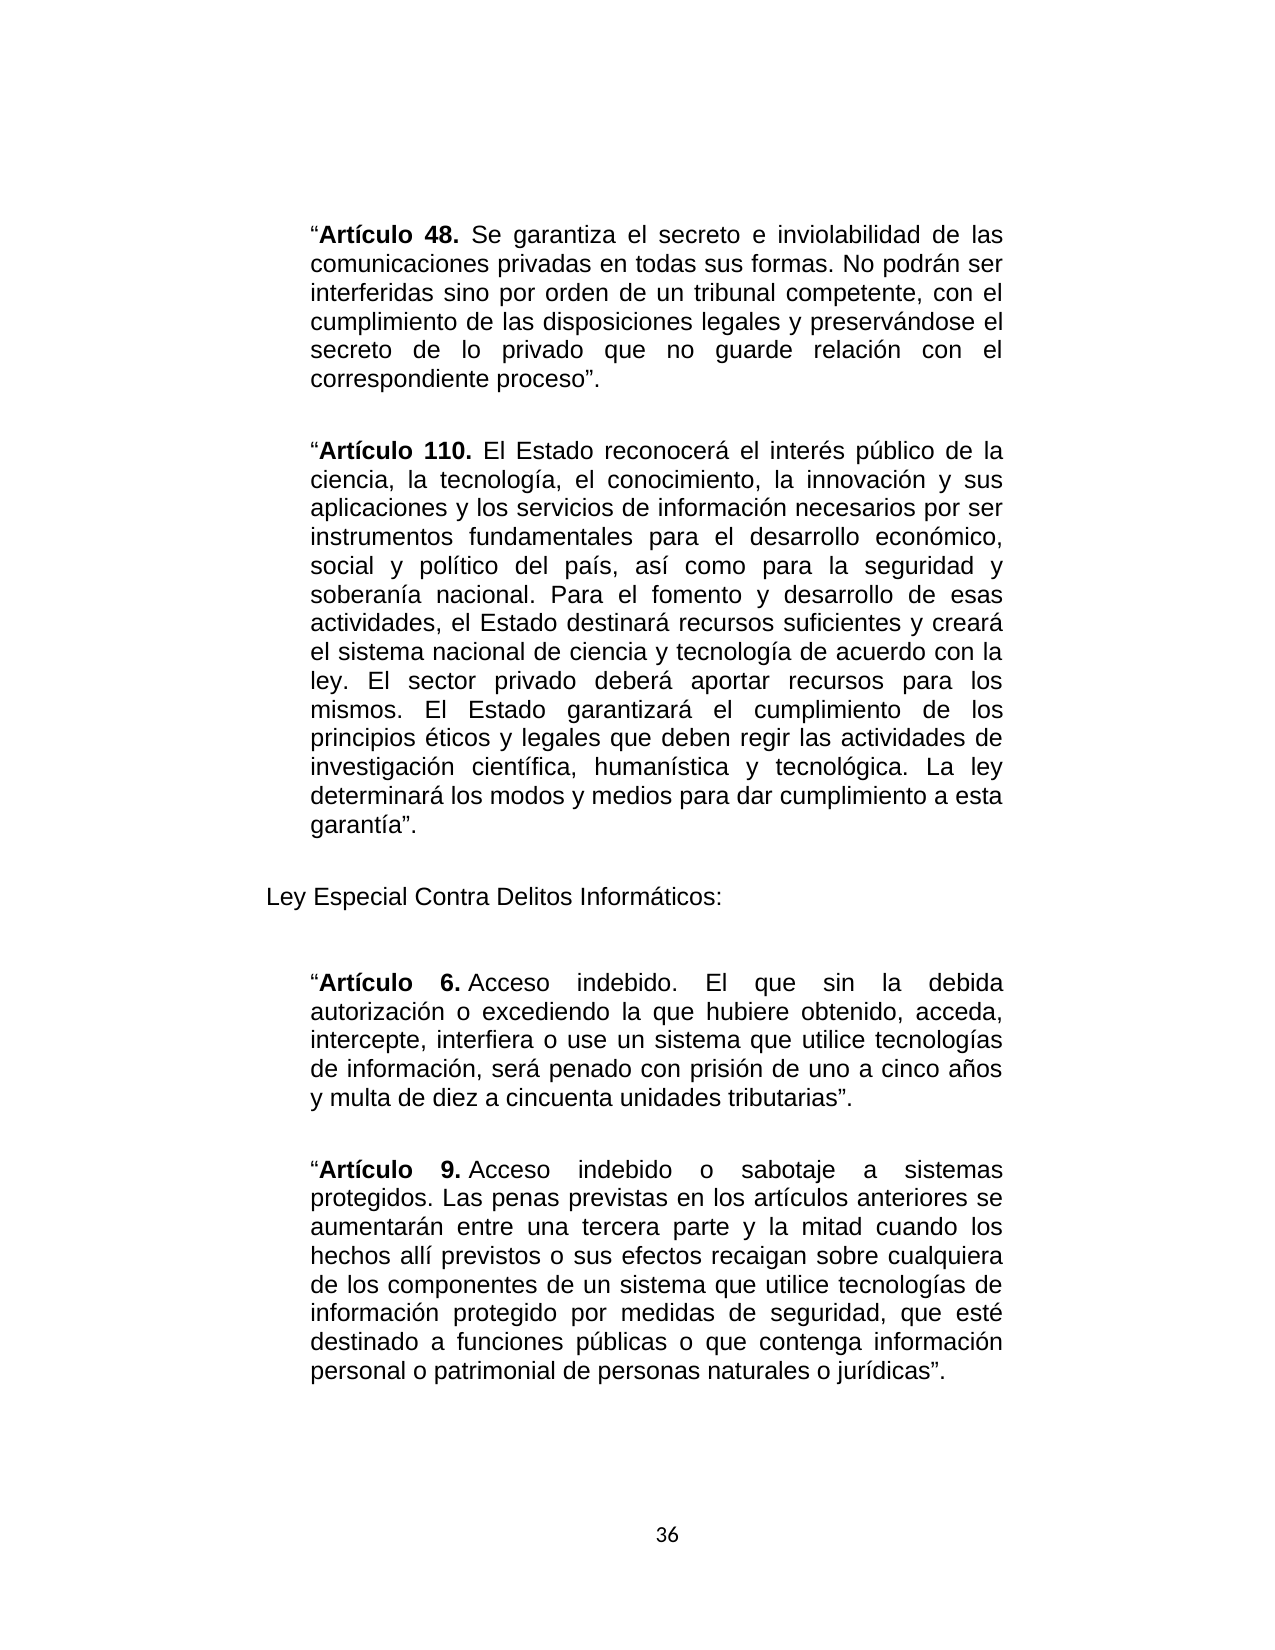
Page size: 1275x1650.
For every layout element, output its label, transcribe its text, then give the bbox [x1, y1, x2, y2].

text “Artículo 9. Acceso indebido o sabotaje a sistemas protegidos. Las penas previstas en los artículos anteriores se aumentarán entre una tercera parte y la mitad cuando los hechos allí previstos o sus efectos recaigan sobre cualquiera de los componentes de un sistema que utilice tecnologías de información protegido por medidas de seguridad, que esté destinado a funciones públicas o que contenga información personal o patrimonial de personas naturales o jurídicas”. [310, 1155, 1004, 1385]
text “Artículo 110. El Estado reconocerá el interés público de la ciencia, la tecnología, el conocimiento, la innovación y sus aplicaciones y los servicios de información necesarios por ser instrumentos fundamentales para el desarrollo económico, social y político del país, así como para la seguridad y soberanía nacional. Para el fomento y desarrollo de esas actividades, el Estado destinará recursos suficientes y creará el sistema nacional de ciencia y tecnología de acuerdo con la ley. El sector privado deberá aportar recursos para los mismos. El Estado garantizará el cumplimiento de los principios éticos y legales que deben regir las actividades de investigación científica, humanística y tecnológica. La ley determinará los modos y medios para dar cumplimiento a esta garantía”. [310, 436, 1004, 838]
text “Artículo 6. Acceso indebido. El que sin la debida autorización o excediendo la que hubiere obtenido, acceda, intercepte, interfiera o use un sistema que utilice tecnologías de información, será penado con prisión de uno a cinco años y multa de diez a cincuenta unidades tributarias”. [310, 968, 1004, 1112]
text “Artículo 48. Se garantiza el secreto e inviolabilidad de las comunicaciones privadas en todas sus formas. No podrán ser interferidas sino por orden de un tribunal competente, con el cumplimiento de las disposiciones legales y preservándose el secreto de lo privado que no guarde relación con el correspondiente proceso”. [310, 220, 1004, 393]
text Ley Especial Contra Delitos Informáticos: [236, 882, 1098, 910]
